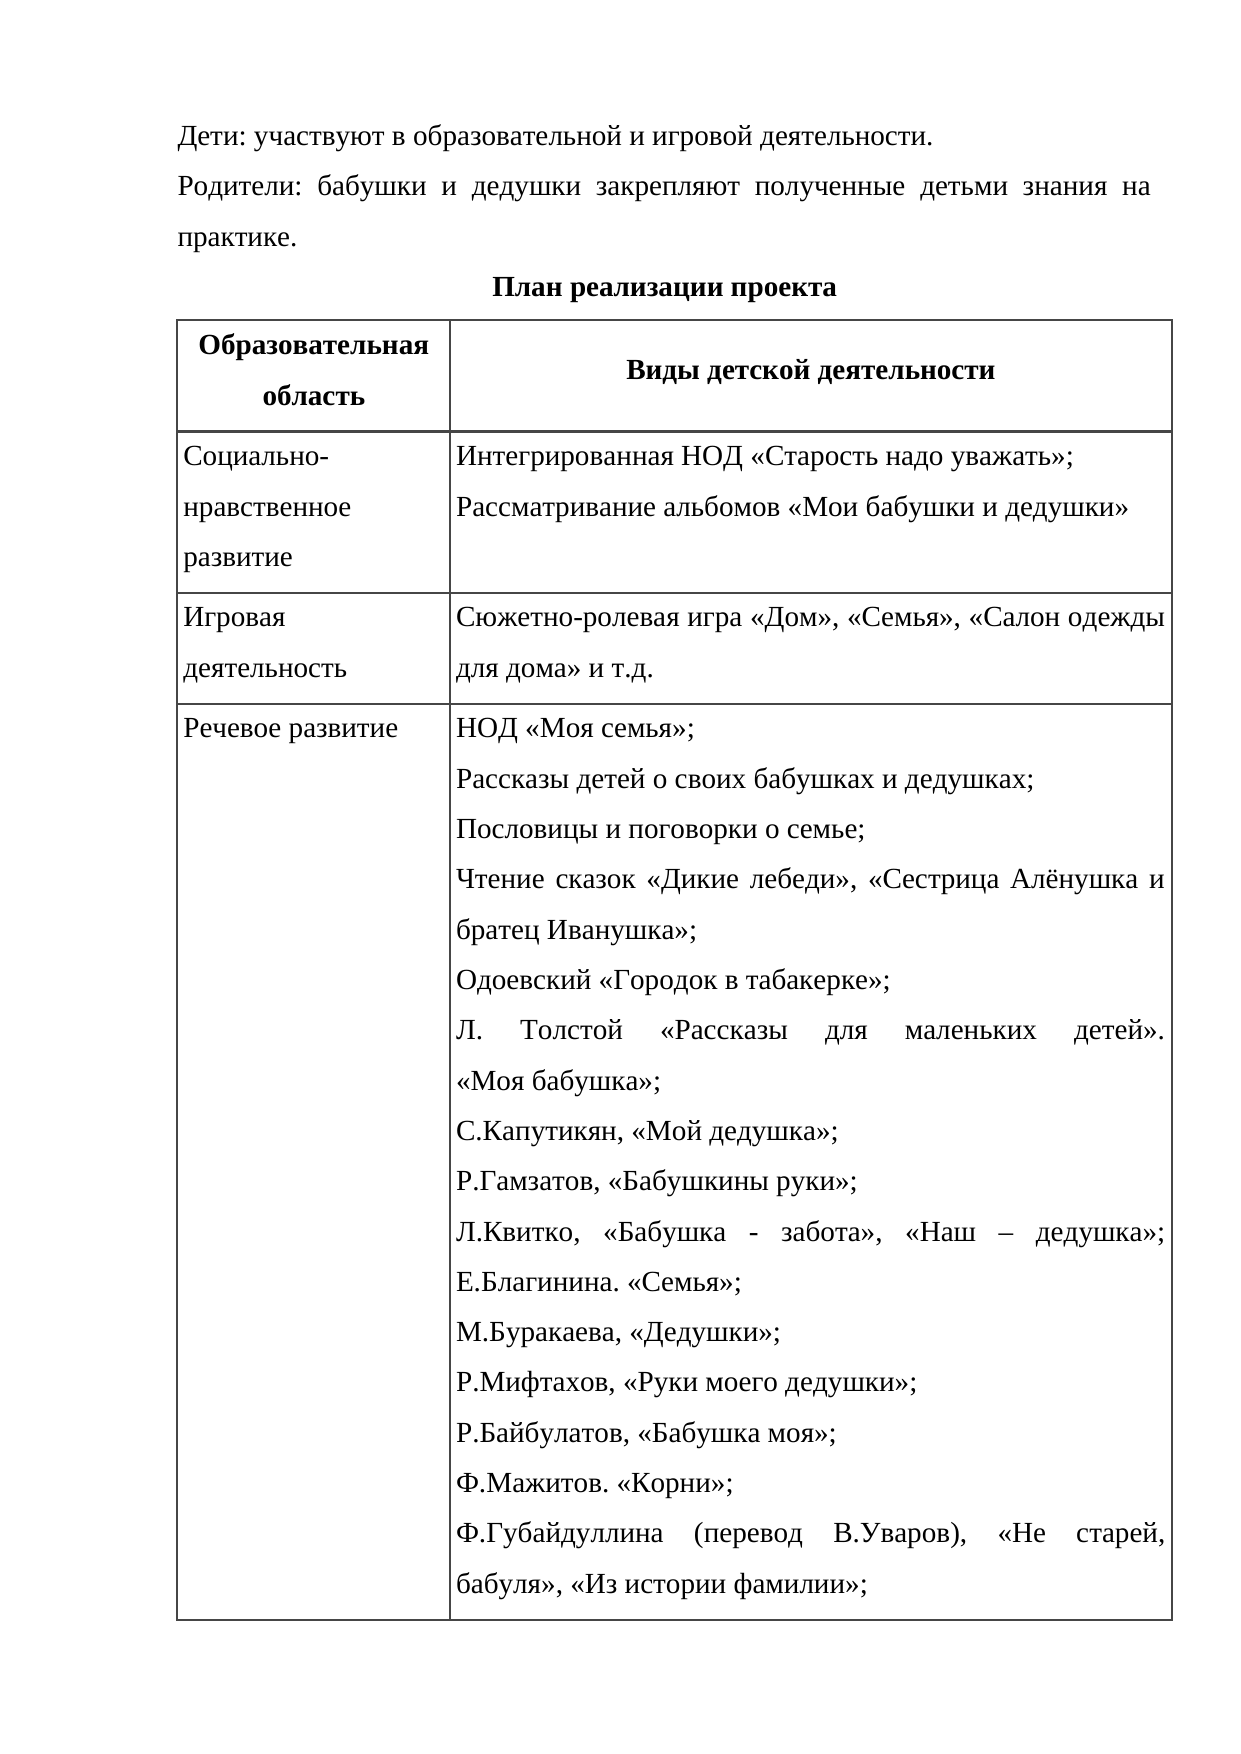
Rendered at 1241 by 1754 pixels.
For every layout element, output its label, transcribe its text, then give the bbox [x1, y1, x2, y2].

table_cell Интегрированная НОД «Старость надо уважать»; Рассматривание альбомов «Мои бабушки и дедушки» [451, 433, 1171, 592]
text Дети: участвуют в образовательной и игровой деятельности. [177, 118, 1152, 152]
table_cell Игровая деятельность [178, 594, 449, 702]
table_header Виды детской деятельности [451, 321, 1171, 430]
table_cell Сюжетно-ролевая игра «Дом», «Семья», «Салон одежды для дома» и т.д. [451, 594, 1171, 702]
table_cell Речевое развитие [178, 705, 449, 1618]
text План реализации проекта [177, 269, 1152, 303]
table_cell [451, 705, 1171, 1618]
table_cell Социально-нравственное развитие [178, 433, 449, 592]
table_header Образовательная область [178, 321, 449, 430]
text Родители: бабушки и дедушки закрепляют полученные детьми знания на практике. [177, 168, 1152, 252]
